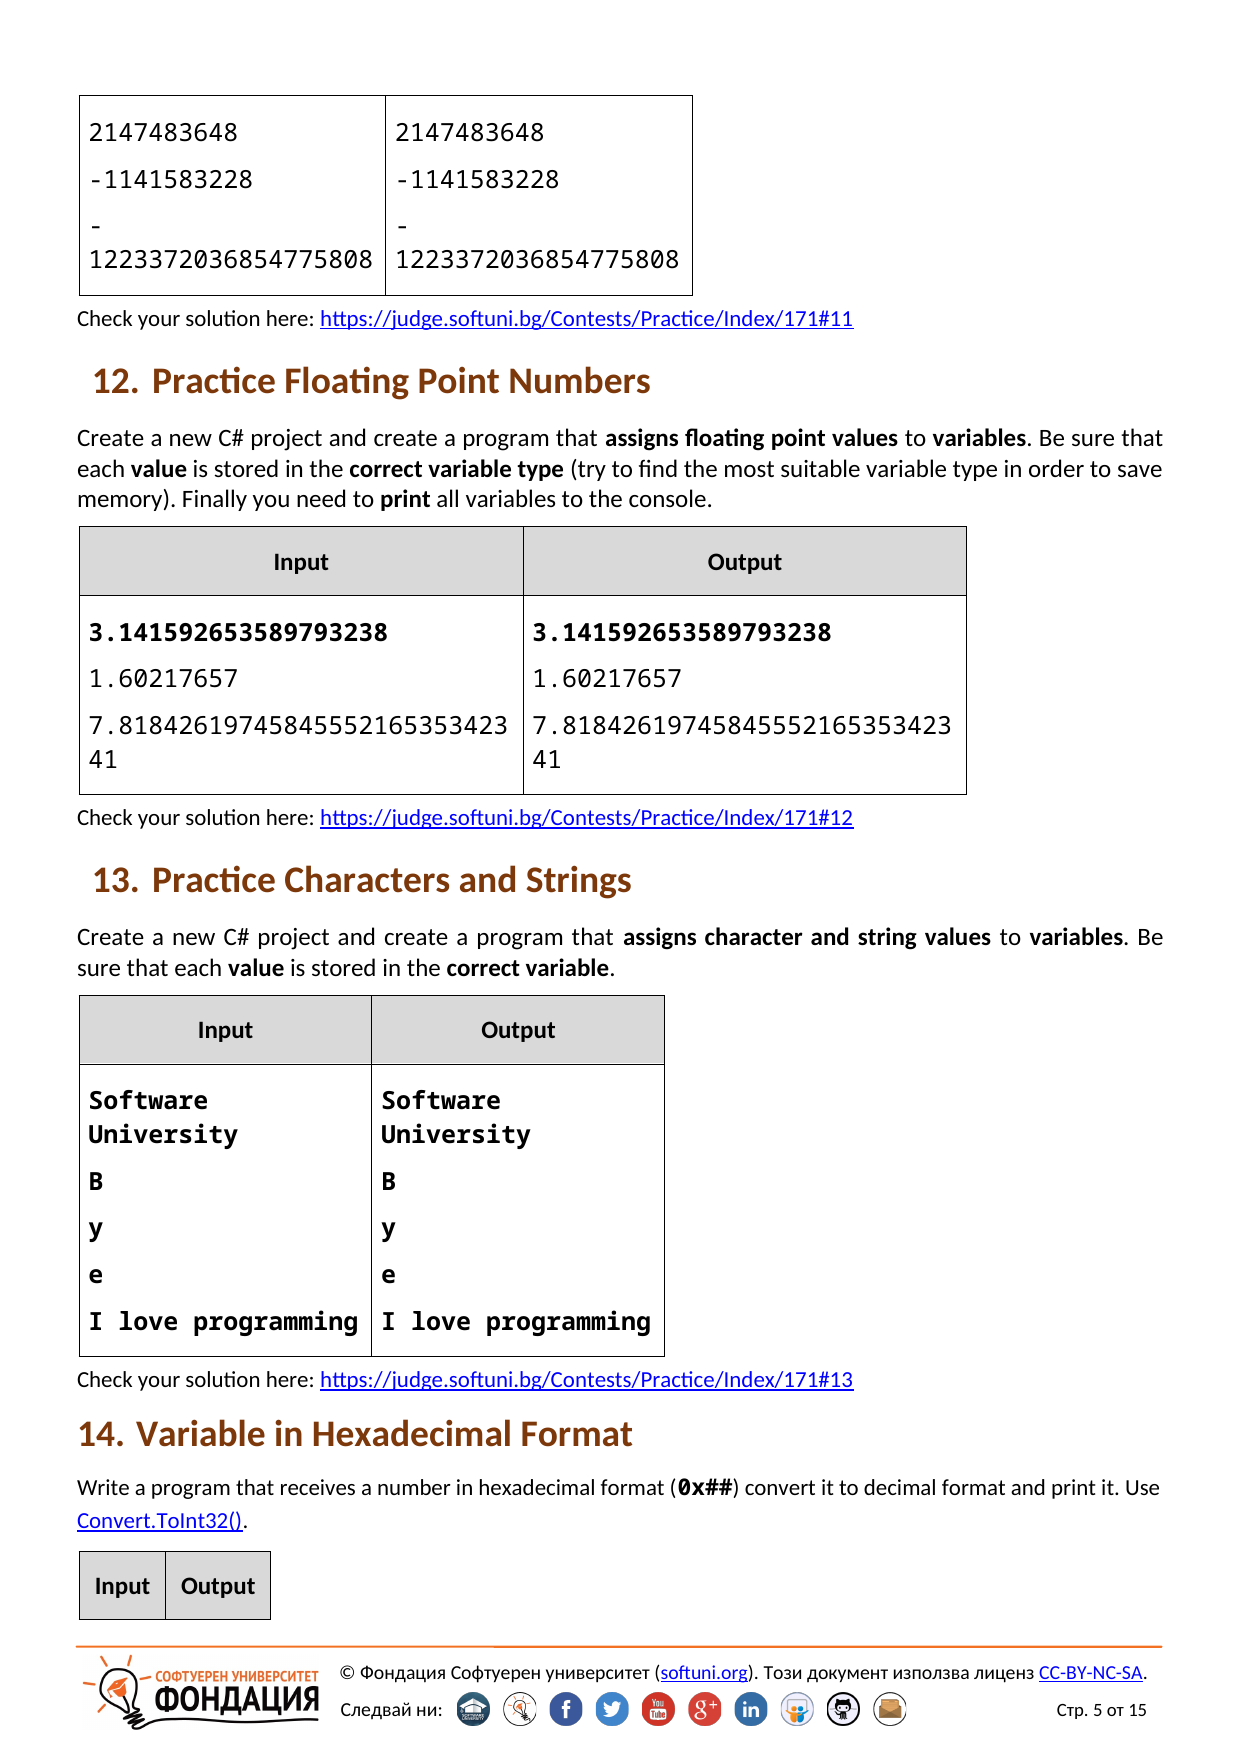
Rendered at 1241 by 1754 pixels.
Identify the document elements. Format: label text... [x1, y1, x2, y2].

picture [503, 1692, 537, 1726]
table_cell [386, 96, 692, 294]
table_cell 3.141592653589793238 1.60217657 7.8184261974584555216535342341 [80, 596, 523, 794]
picture [873, 1692, 907, 1726]
subtitle Practice Characters and Strings [92, 856, 1163, 902]
picture [780, 1692, 814, 1726]
picture [82, 1654, 319, 1730]
picture [734, 1692, 768, 1726]
text Check your solution here: https://judge.softuni.bg/Contests/Practice/Index/171#13 [77, 1365, 1163, 1393]
picture [595, 1692, 629, 1726]
text Create a new C# project and create a program that assigns floating point values to variables. Be sure that each value is stored in the correct variable type (try to find the most suitable variable type in order to save memory). Finally you need to print all variables to the console. [77, 422, 1163, 514]
picture [457, 1692, 490, 1726]
picture [827, 1692, 860, 1726]
subtitle Variable in Hexadecimal Format [77, 1410, 1163, 1456]
picture [642, 1692, 675, 1726]
text Write a program that receives a number in hexadecimal format (0x##) convert it to decimal format and print it. Use Convert.ToInt32(). [77, 1471, 1163, 1534]
subtitle Practice Floating Point Numbers [92, 357, 1163, 403]
table_header Input [80, 527, 523, 595]
picture [549, 1692, 583, 1726]
table_header Input [80, 1552, 165, 1619]
table_header Input [80, 996, 371, 1063]
table_cell Software University B y e I love programming [372, 1065, 664, 1356]
picture [688, 1692, 722, 1726]
text Create a new C# project and create a program that assigns character and string values to variables. Be sure that each value is stored in the correct variable. [77, 921, 1163, 982]
text Check your solution here: https://judge.softuni.bg/Contests/Practice/Index/171#12 [77, 803, 1163, 831]
table_cell 3.141592653589793238 1.60217657 7.8184261974584555216535342341 [524, 596, 966, 794]
table_cell Software University B y e I love programming [80, 1065, 371, 1356]
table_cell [80, 96, 385, 294]
table_header Output [524, 527, 966, 595]
table_header Output [166, 1552, 270, 1619]
text Check your solution here: https://judge.softuni.bg/Contests/Practice/Index/171#11 [77, 304, 1163, 332]
table_header Output [372, 996, 664, 1063]
